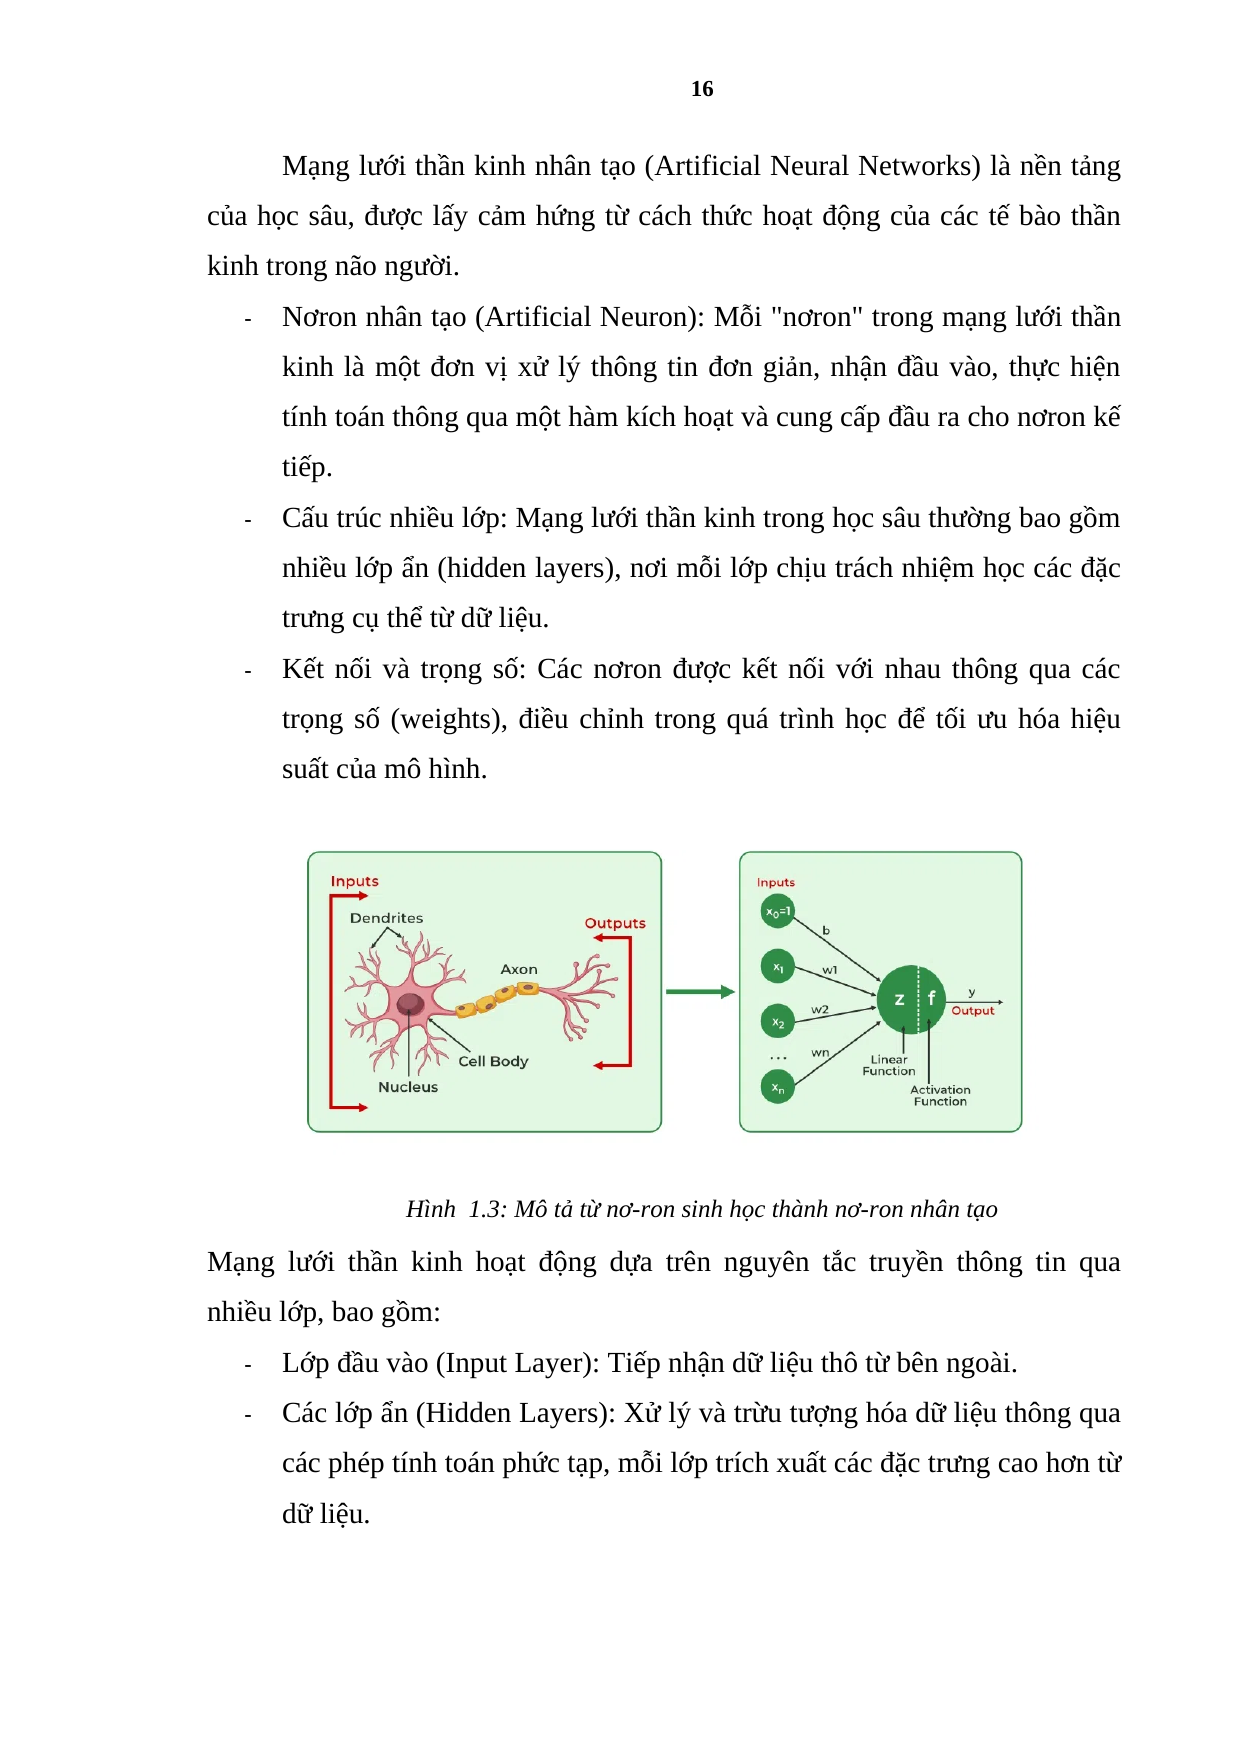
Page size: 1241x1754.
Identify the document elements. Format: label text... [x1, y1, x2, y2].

text Mạng lưới thần kinh hoạt động dựa trên nguyên tắc truyền thông tin qua nhiều lớp, bao gồm: [207, 1244, 1122, 1328]
list Cấu trúc nhiều lớp: Mạng lưới thần kinh trong học sâu thường bao gồm nhiều lớp ẩn (hidden layers), nơi mỗi lớp chịu trách nhiệm học các đặc trưng cụ thể từ dữ liệu. [244, 500, 1122, 634]
list Nơron nhân tạo (Artificial Neuron): Mỗi "nơron" trong mạng lưới thần kinh là một đơn vị xử lý thông tin đơn giản, nhận đầu vào, thực hiện tính toán thông qua một hàm kích hoạt và cung cấp đầu ra cho nơron kế tiếp. [244, 299, 1122, 483]
list Kết nối và trọng số: Các nơron được kết nối với nhau thông qua các trọng số (weights), điều chỉnh trong quá trình học để tối ưu hóa hiệu suất của mô hình. [244, 651, 1122, 785]
text Hình 1.3: Mô tả từ nơ-ron sinh học thành nơ-ron nhân tạo [207, 1194, 1122, 1223]
picture [284, 801, 1045, 1182]
list Các lớp ẩn (Hidden Layers): Xử lý và trừu tượng hóa dữ liệu thông qua các phép tính toán phức tạp, mỗi lớp trích xuất các đặc trưng cao hơn từ dữ liệu. [244, 1395, 1122, 1529]
list Lớp đầu vào (Input Layer): Tiếp nhận dữ liệu thô từ bên ngoài. [244, 1345, 1122, 1378]
text Mạng lưới thần kinh nhân tạo (Artificial Neural Networks) là nền tảng của học sâu, được lấy cảm hứng từ cách thức hoạt động của các tế bào thần kinh trong não người. [207, 148, 1122, 282]
